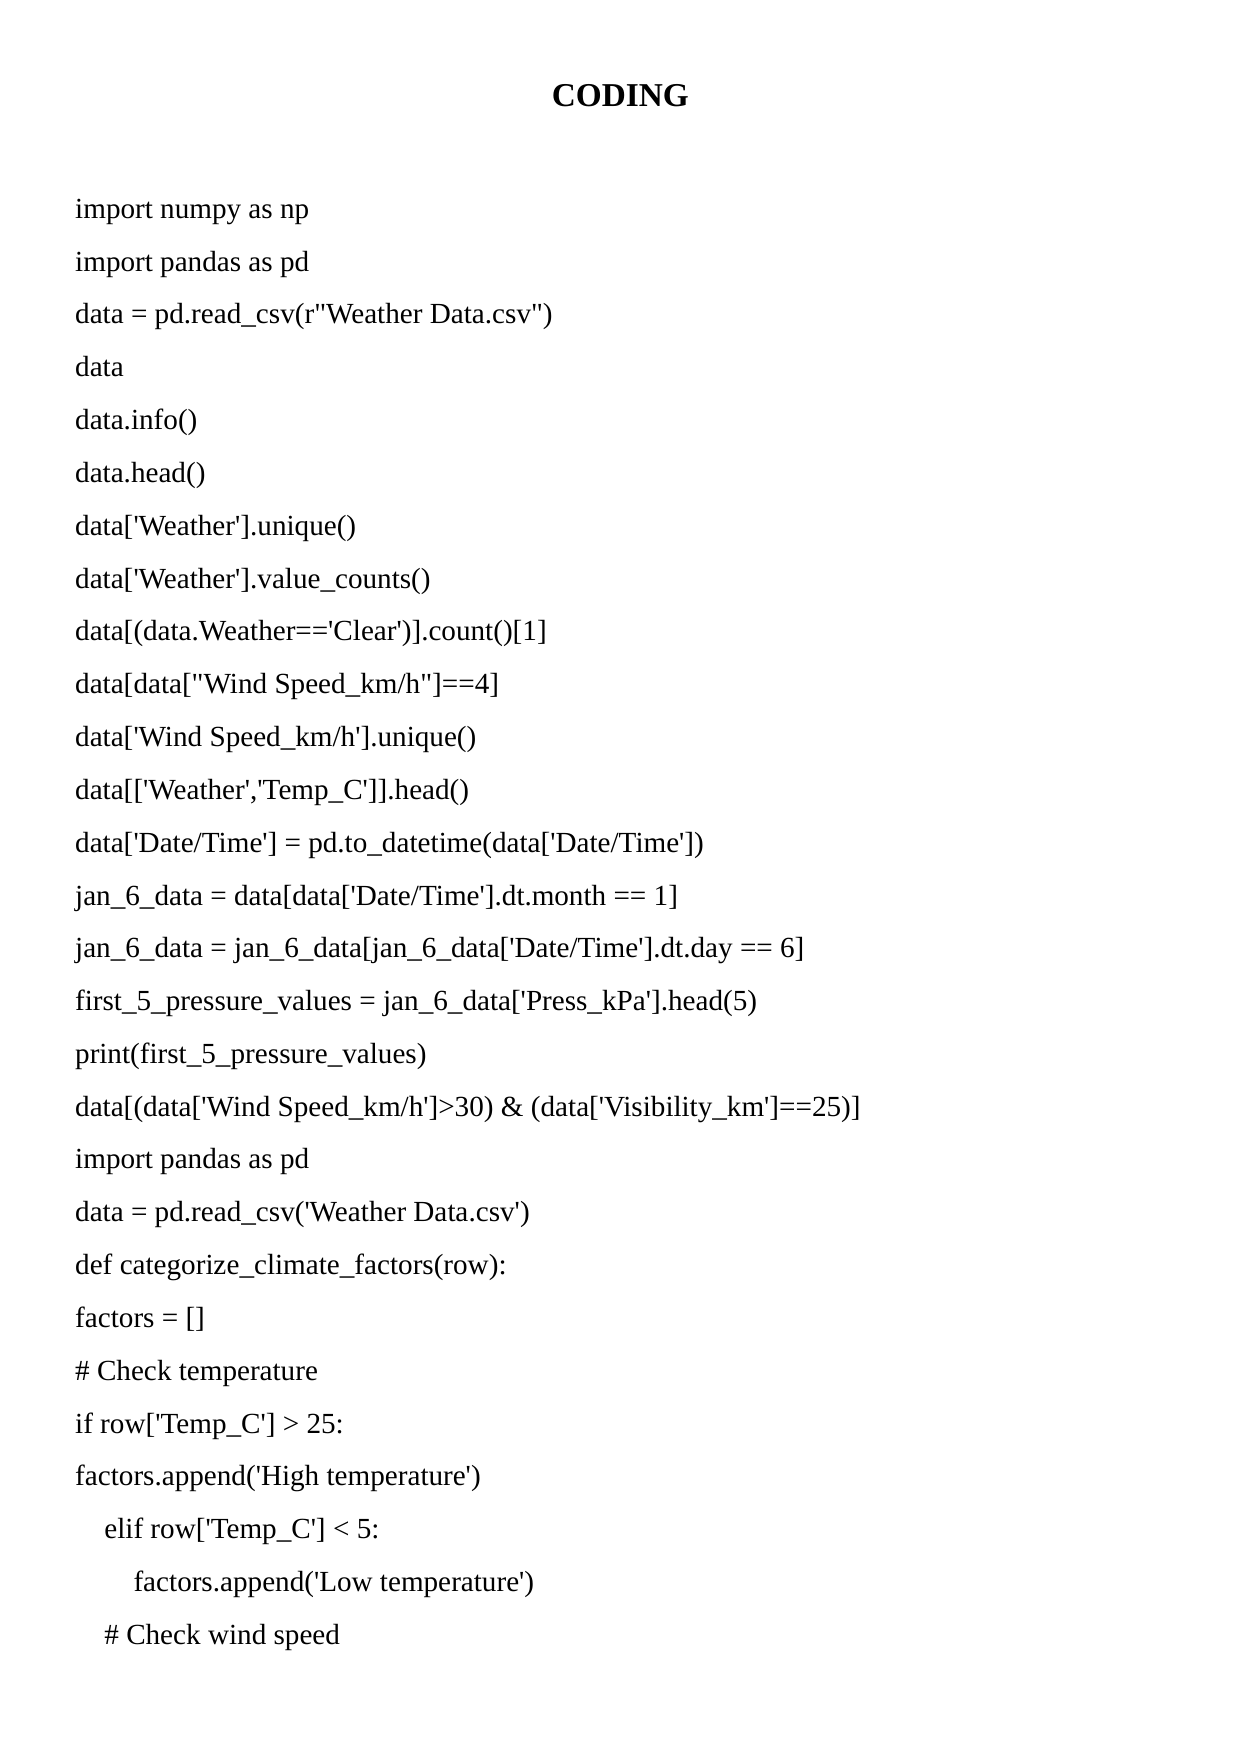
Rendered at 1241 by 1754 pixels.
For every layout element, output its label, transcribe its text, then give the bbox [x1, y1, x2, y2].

text factors = [] [75, 1300, 1165, 1334]
text factors.append('Low temperature') [75, 1564, 1165, 1598]
text jan_6_data = data[data['Date/Time'].dt.month == 1] [75, 878, 1165, 911]
text data[(data.Weather=='Clear')].count()[1] [75, 613, 1165, 647]
text CODING [75, 75, 1165, 113]
text import pandas as pd [75, 244, 1165, 277]
text factors.append('High temperature') [75, 1458, 1165, 1492]
text # Check temperature [75, 1353, 1165, 1386]
text jan_6_data = jan_6_data[jan_6_data['Date/Time'].dt.day == 6] [75, 930, 1165, 964]
text data['Weather'].unique() [75, 508, 1165, 541]
text print(first_5_pressure_values) [75, 1036, 1165, 1069]
text first_5_pressure_values = jan_6_data['Press_kPa'].head(5) [75, 983, 1165, 1017]
text data = pd.read_csv('Weather Data.csv') [75, 1194, 1165, 1228]
text data = pd.read_csv(r"Weather Data.csv") [75, 297, 1165, 330]
text def categorize_climate_factors(row): [75, 1247, 1165, 1281]
text import numpy as np [75, 191, 1165, 224]
text data['Date/Time'] = pd.to_datetime(data['Date/Time']) [75, 825, 1165, 858]
text import pandas as pd [75, 1142, 1165, 1175]
text data['Wind Speed_km/h'].unique() [75, 719, 1165, 753]
text if row['Temp_C'] > 25: [75, 1406, 1165, 1439]
text elif row['Temp_C'] < 5: [75, 1511, 1165, 1545]
text # Check wind speed [75, 1617, 1165, 1651]
text data[['Weather','Temp_C']].head() [75, 772, 1165, 806]
text data.info() [75, 402, 1165, 436]
text data[(data['Wind Speed_km/h']>30) & (data['Visibility_km']==25)] [75, 1089, 1165, 1122]
text data[data["Wind Speed_km/h"]==4] [75, 666, 1165, 700]
text data [75, 349, 1165, 383]
text data['Weather'].value_counts() [75, 561, 1165, 594]
text data.head() [75, 455, 1165, 489]
